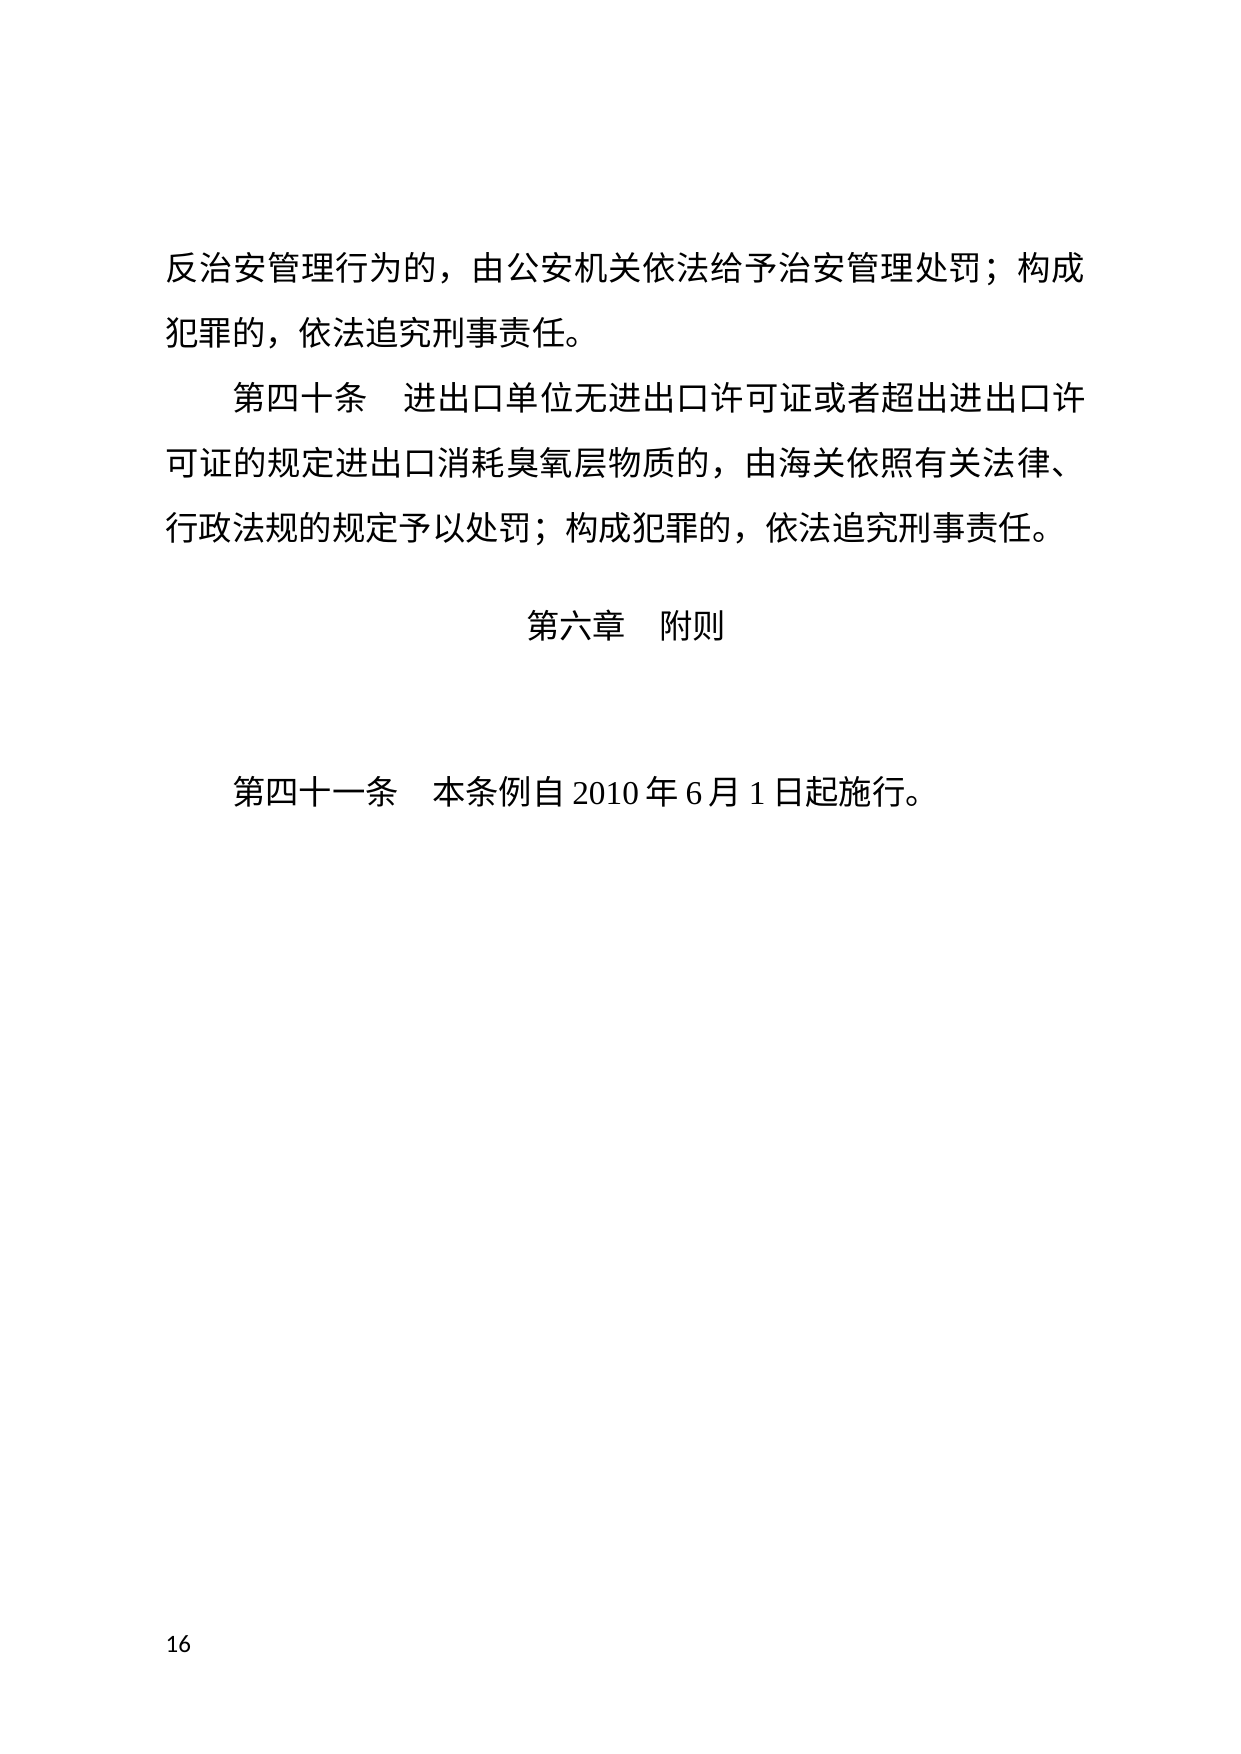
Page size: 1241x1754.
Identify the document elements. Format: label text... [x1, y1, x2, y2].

subtitle 第六章 附则 [165, 591, 1087, 656]
text 第四十一条 本条例自2010年6月1日起施行。 [165, 757, 1087, 822]
text 第四十条 进出口单位无进出口许可证或者超出进出口许可证的规定进出口消耗臭氧层物质的，由海关依照有关法律、行政法规的规定予以处罚；构成犯罪的，依法追究刑事责任。 [165, 363, 1087, 558]
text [165, 233, 1087, 363]
